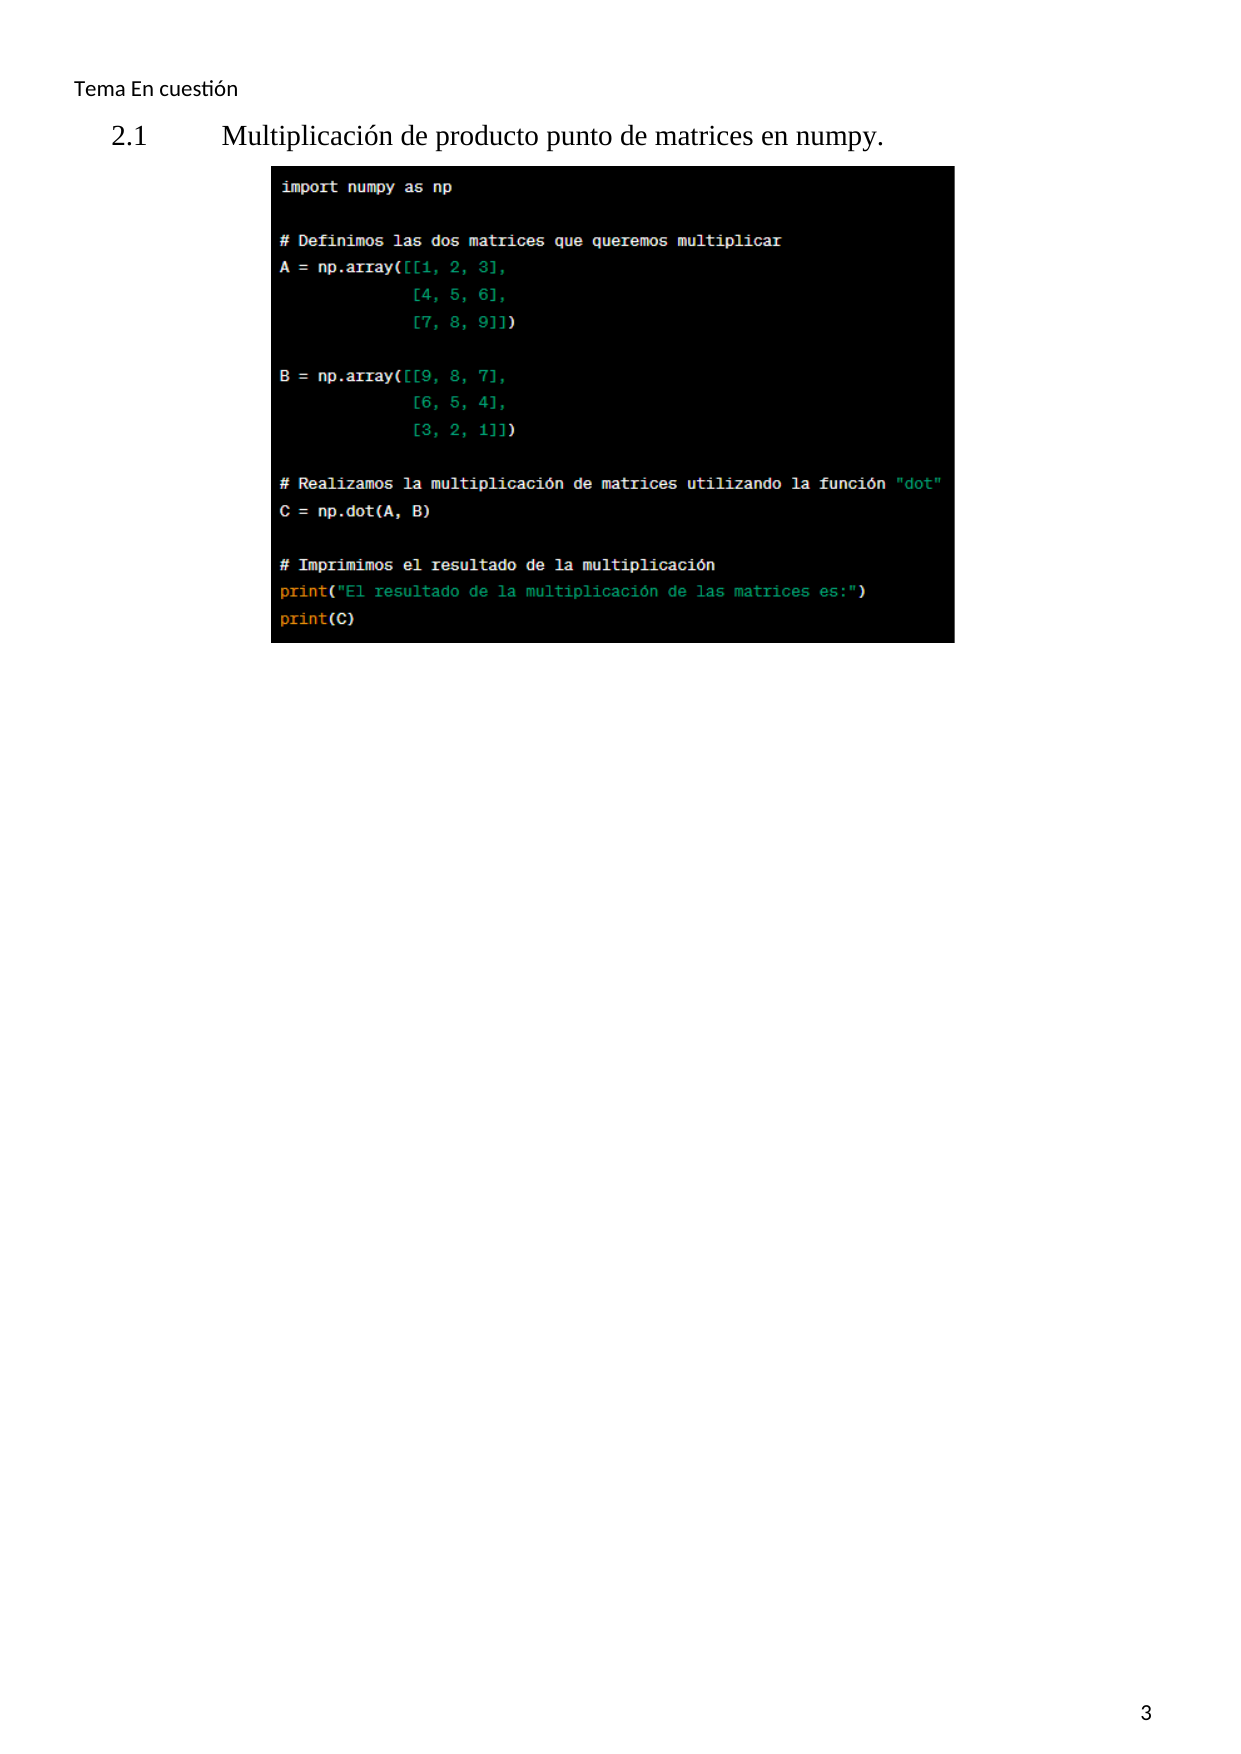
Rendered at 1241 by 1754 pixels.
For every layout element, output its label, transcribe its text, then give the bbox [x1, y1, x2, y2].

subtitle Multiplicación de producto punto de matrices en numpy. [111, 118, 1152, 152]
picture [271, 166, 955, 643]
